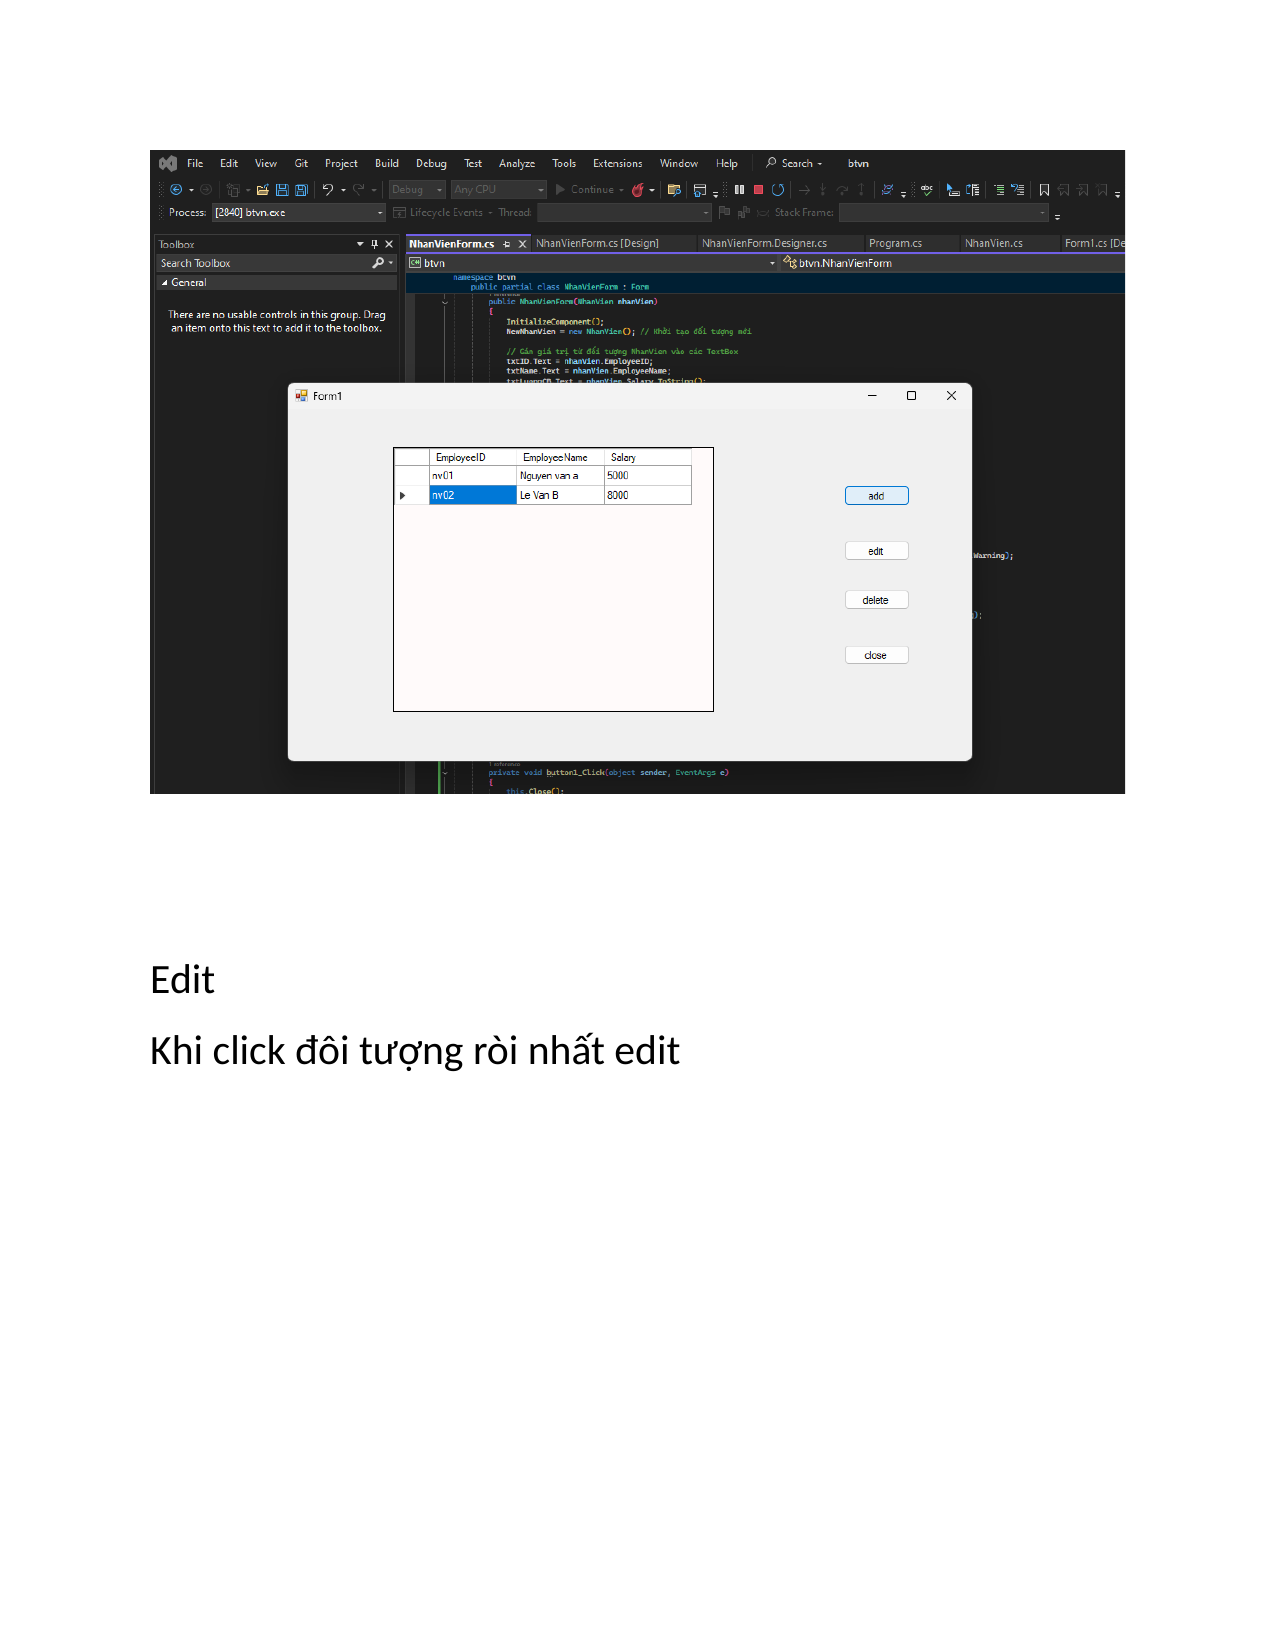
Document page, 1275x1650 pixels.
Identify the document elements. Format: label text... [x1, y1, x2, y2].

text Khi click đôi tượng ròi nhất edit [150, 1024, 1125, 1075]
text Edit [150, 953, 1125, 1004]
picture [150, 150, 1125, 794]
